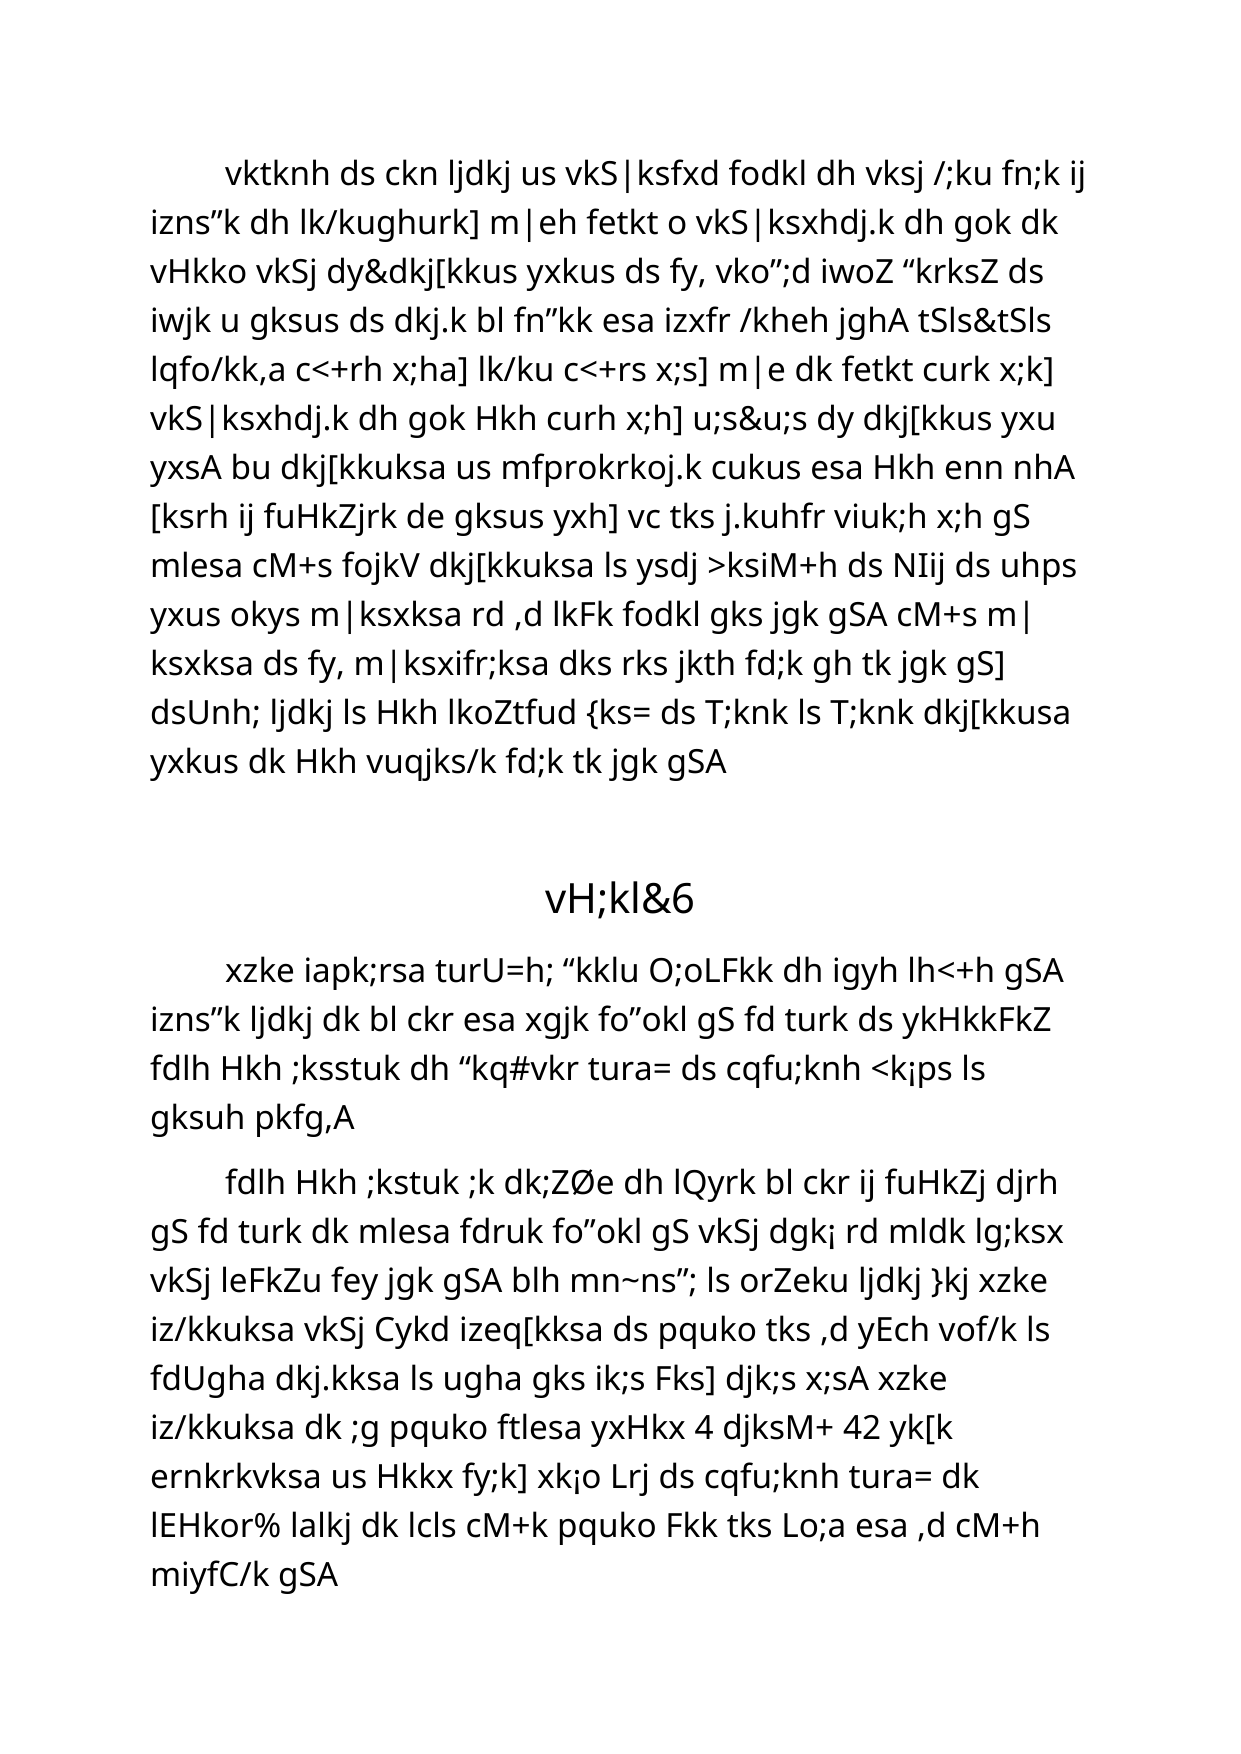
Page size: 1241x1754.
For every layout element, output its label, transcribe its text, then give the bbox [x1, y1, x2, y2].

text fdlh Hkh ;kstuk ;k dk;ZØe dh lQyrk bl ckr ij fuHkZj djrh gS fd turk dk mlesa fdruk fo”okl gS vkSj dgk¡ rd mldk lg;ksx vkSj leFkZu fey jgk gSA blh mn~ns”; ls orZeku ljdkj }kj xzke iz/kkuksa vkSj Cykd izeq[kksa ds pquko tks ,d yEch vof/k ls fdUgha dkj.kksa ls ugha gks ik;s Fks] djk;s x;sA xzke iz/kkuksa dk ;g pquko ftlesa yxHkx 4 djksM+ 42 yk[k ernkrkvksa us Hkkx fy;k] xk¡o Lrj ds cqfu;knh tura= dk lEHkor% lalkj dk lcls cM+k pquko Fkk tks Lo;a esa ,d cM+h miyfC/k gSA [150, 1159, 1090, 1596]
text vH;kl&6 [150, 869, 1090, 926]
text vktknh ds ckn ljdkj us vkS|ksfxd fodkl dh vksj /;ku fn;k ij izns”k dh lk/kughurk] m|eh fetkt o vkS|ksxhdj.k dh gok dk vHkko vkSj dy&dkj[kkus yxkus ds fy, vko”;d iwoZ “krksZ ds iwjk u gksus ds dkj.k bl fn”kk esa izxfr /kheh jghA tSls&tSls lqfo/kk,a c<+rh x;ha] lk/ku c<+rs x;s] m|e dk fetkt curk x;k] vkS|ksxhdj.k dh gok Hkh curh x;h] u;s&u;s dy dkj[kkus yxu yxsA bu dkj[kkuksa us mfprokrkoj.k cukus esa Hkh enn nhA [ksrh ij fuHkZjrk de gksus yxh] vc tks j.kuhfr viuk;h x;h gS mlesa cM+s fojkV dkj[kkuksa ls ysdj >ksiM+h ds NIij ds uhps yxus okys m|ksxksa rd ,d lkFk fodkl gks jgk gSA cM+s m|ksxksa ds fy, m|ksxifr;ksa dks rks jkth fd;k gh tk jgk gS] dsUnh; ljdkj ls Hkh lkoZtfud {ks= ds T;knk ls T;knk dkj[kkusa yxkus dk Hkh vuqjks/k fd;k tk jgk gSA [150, 150, 1090, 783]
text xzke iapk;rsa turU=h; “kklu O;oLFkk dh igyh lh<+h gSA izns”k ljdkj dk bl ckr esa xgjk fo”okl gS fd turk ds ykHkkFkZ fdlh Hkh ;ksstuk dh “kq#vkr tura= ds cqfu;knh <k¡ps ls gksuh pkfg,A [150, 947, 1090, 1139]
